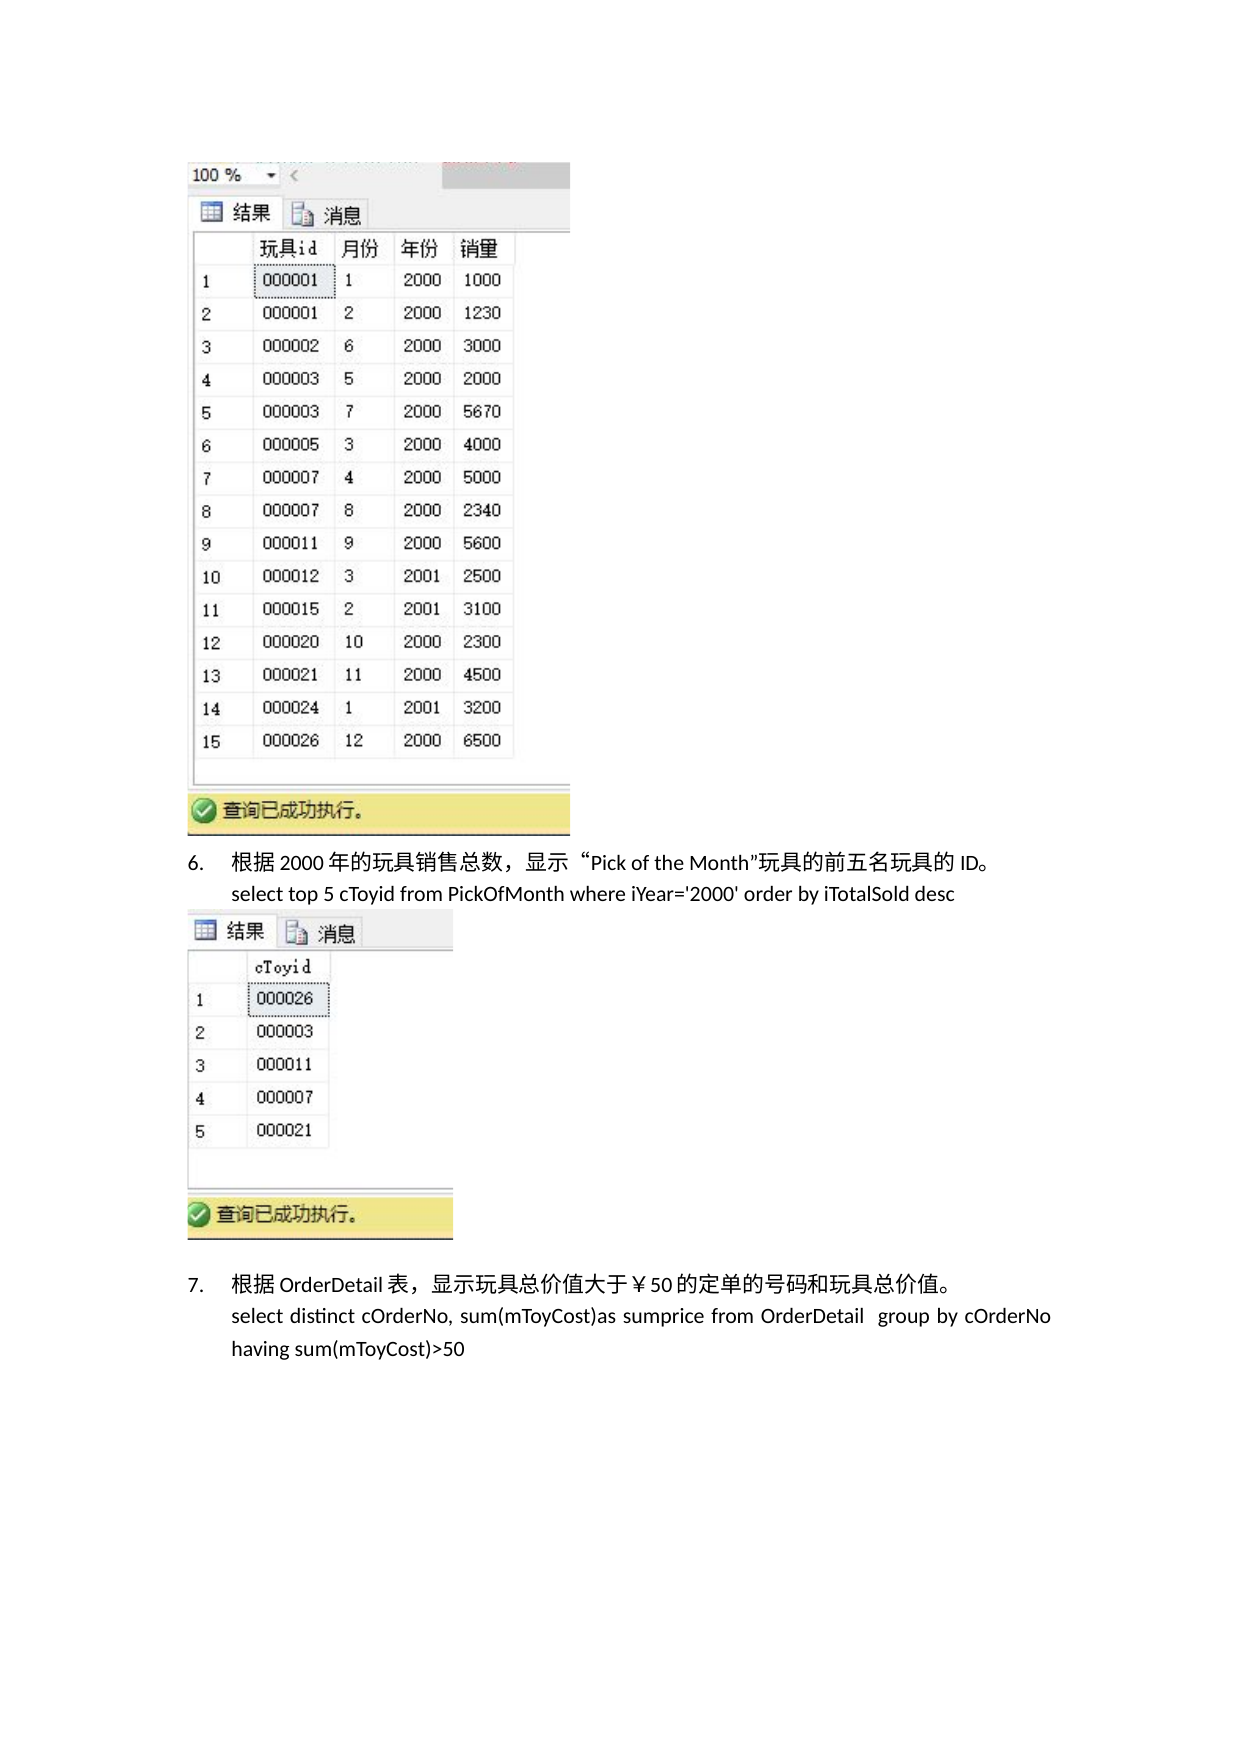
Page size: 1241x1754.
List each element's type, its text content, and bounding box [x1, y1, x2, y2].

picture [187, 162, 571, 836]
list 根据OrderDetail表，显示玩具总价值大于￥50的定单的号码和玩具总价值。 [187, 1267, 1053, 1299]
picture [187, 909, 454, 1240]
text select distinct cOrderNo, sum(mToyCost)as sumprice from OrderDetail group by cOrderNo having sum(mToyCost)>50 [231, 1299, 1053, 1364]
text select top 5 cToyid from PickOfMonth where iYear='2000' order by iTotalSold desc [231, 877, 1053, 909]
list 根据2000年的玩具销售总数，显示“Pick of the Month”玩具的前五名玩具的ID。 [187, 844, 1053, 877]
